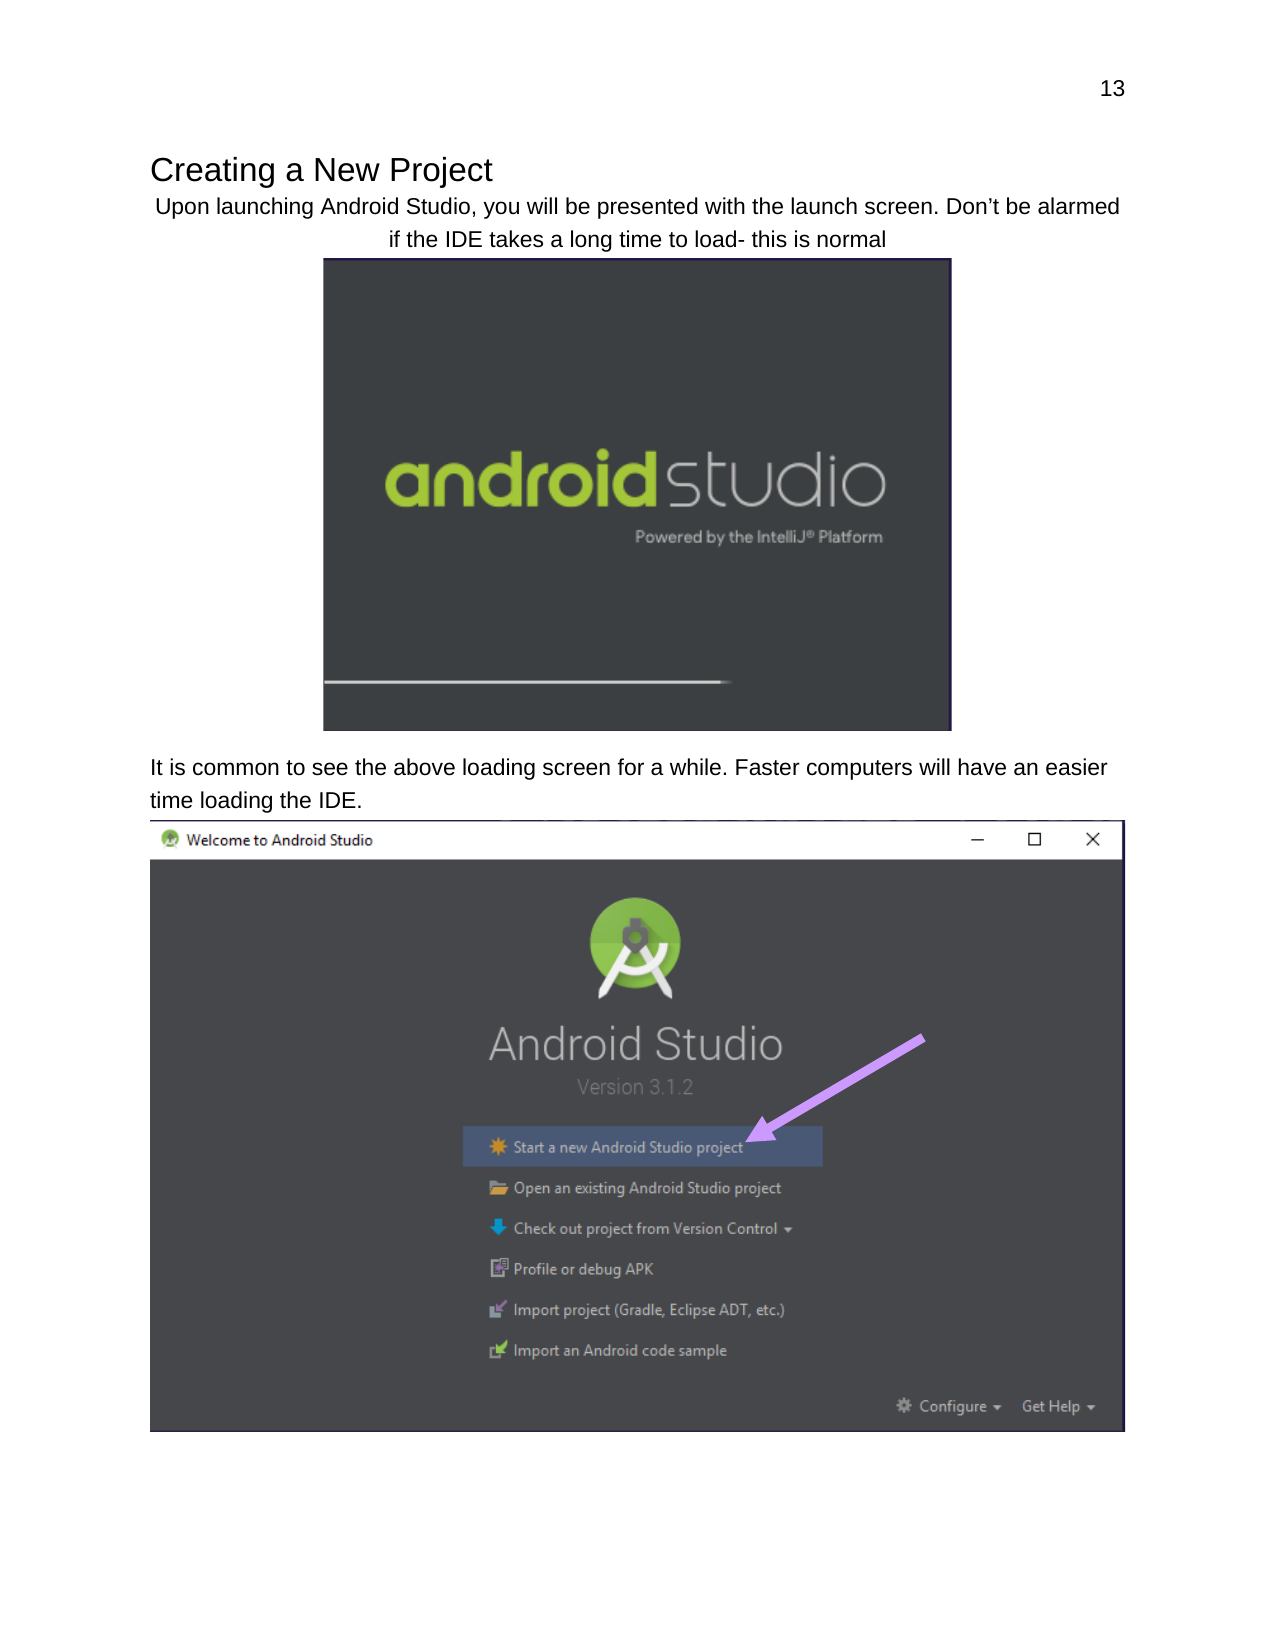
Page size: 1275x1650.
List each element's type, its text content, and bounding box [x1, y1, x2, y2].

text It is common to see the above loading screen for a while. Faster computers will have an easier time loading the IDE. [150, 754, 1125, 820]
subtitle Creating a New Project [150, 150, 1125, 188]
picture [323, 258, 952, 731]
picture [150, 820, 1125, 1432]
